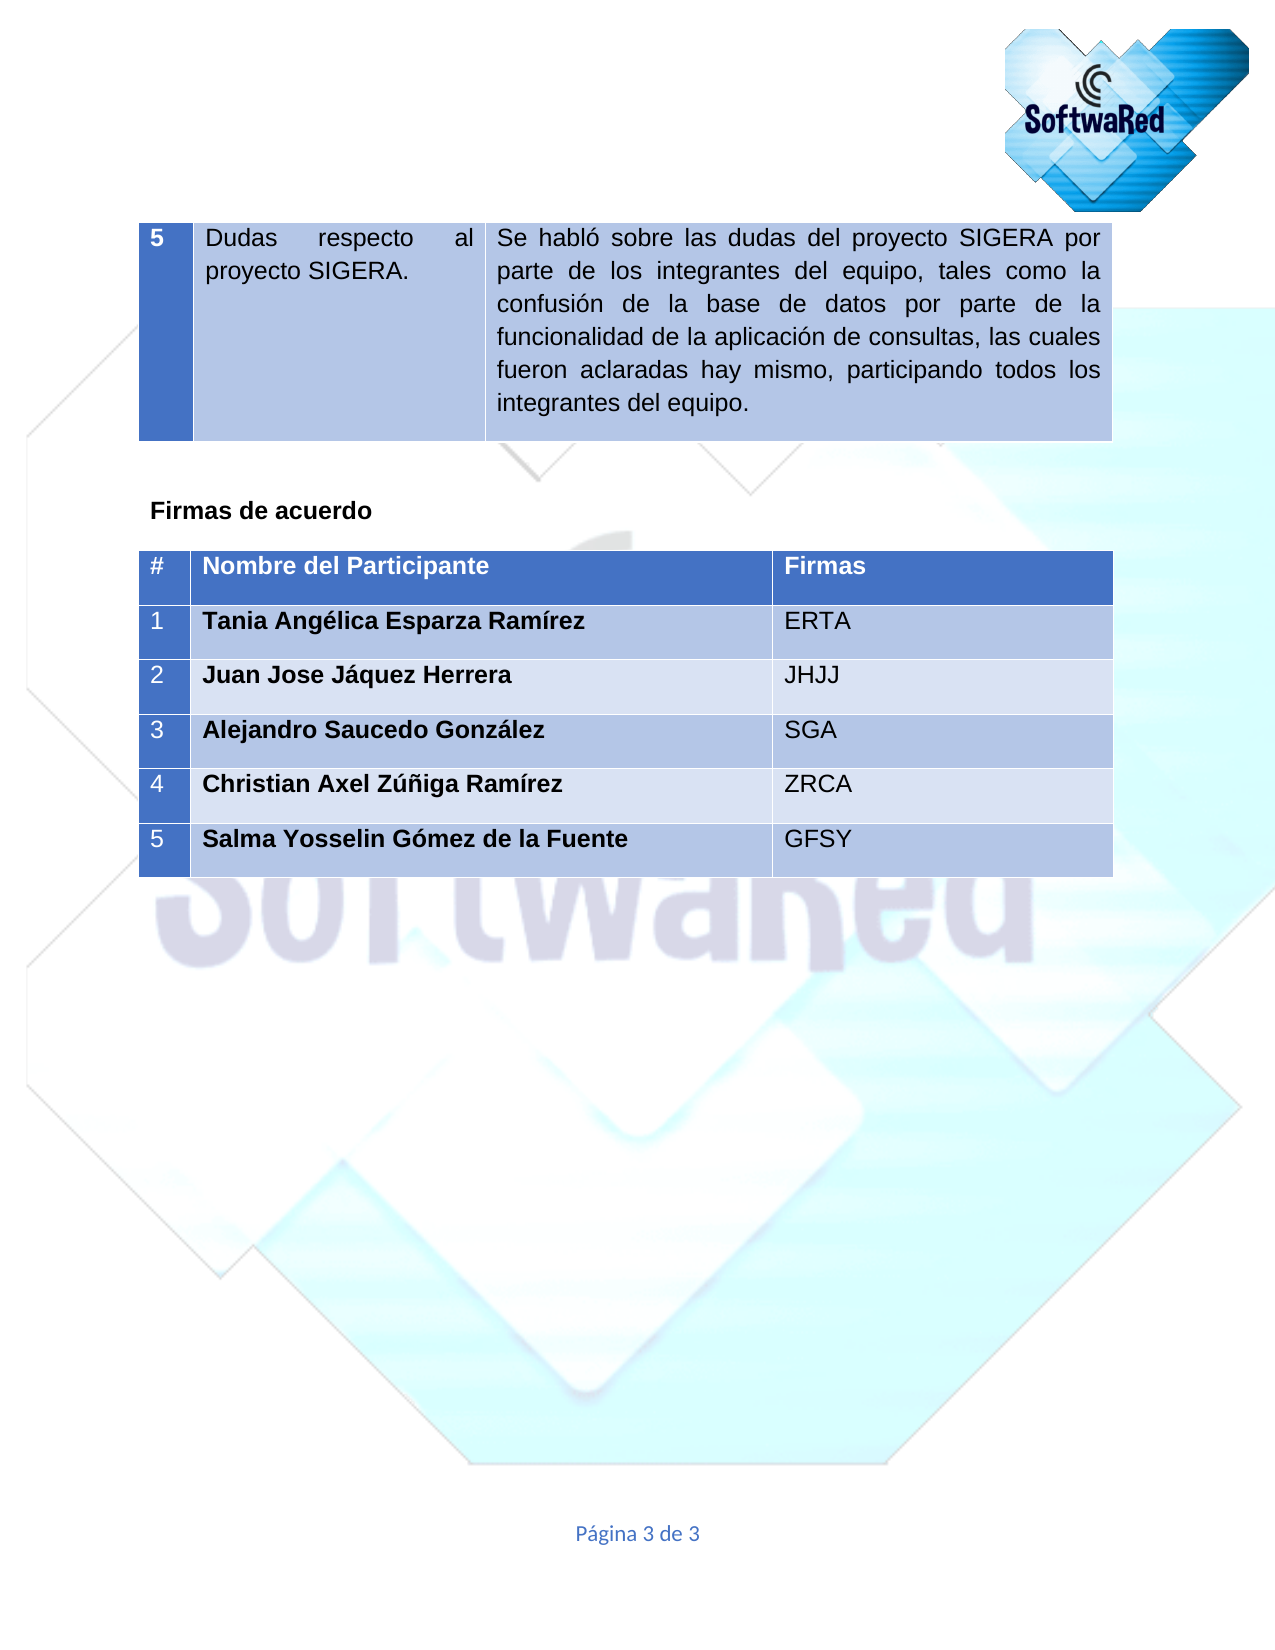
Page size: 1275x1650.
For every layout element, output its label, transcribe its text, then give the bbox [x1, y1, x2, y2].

table_cell Alejandro Saucedo González [191, 715, 772, 768]
table_cell ZRCA [773, 769, 1113, 823]
table_cell 2 [139, 660, 190, 714]
table_cell ERTA [773, 606, 1113, 659]
table_cell GFSY [773, 824, 1113, 877]
table_cell 5 [139, 824, 190, 877]
table_cell 5 [139, 223, 193, 441]
picture [953, 0, 1249, 222]
table_cell 4 [139, 769, 190, 823]
table_cell Christian Axel Zúñiga Ramírez [191, 769, 772, 823]
table_cell SGA [773, 715, 1113, 768]
text Firmas de acuerdo [150, 496, 1125, 525]
table_cell Juan Jose Jáquez Herrera [191, 660, 772, 714]
picture [1174, 90, 1186, 94]
table_header Firmas [773, 551, 1113, 605]
table_cell Salma Yosselin Gómez de la Fuente [191, 824, 772, 877]
table_header # [139, 551, 190, 605]
table_cell Se habló sobre las dudas del proyecto SIGERA por parte de los integrantes del equipo, tales como la confusión de la base de datos por parte de la funcionalidad de la aplicación de consultas, las cuales fueron aclaradas hay mismo, participando todos los integrantes del equipo. [486, 223, 1112, 441]
table_cell Tania Angélica Esparza Ramírez [191, 606, 772, 659]
table_cell 1 [139, 606, 190, 659]
table_cell Dudas respecto al proyecto SIGERA. [194, 223, 485, 441]
table_cell JHJJ [773, 660, 1113, 714]
table_header Nombre del Participante [191, 551, 772, 605]
table_cell 3 [139, 715, 190, 768]
